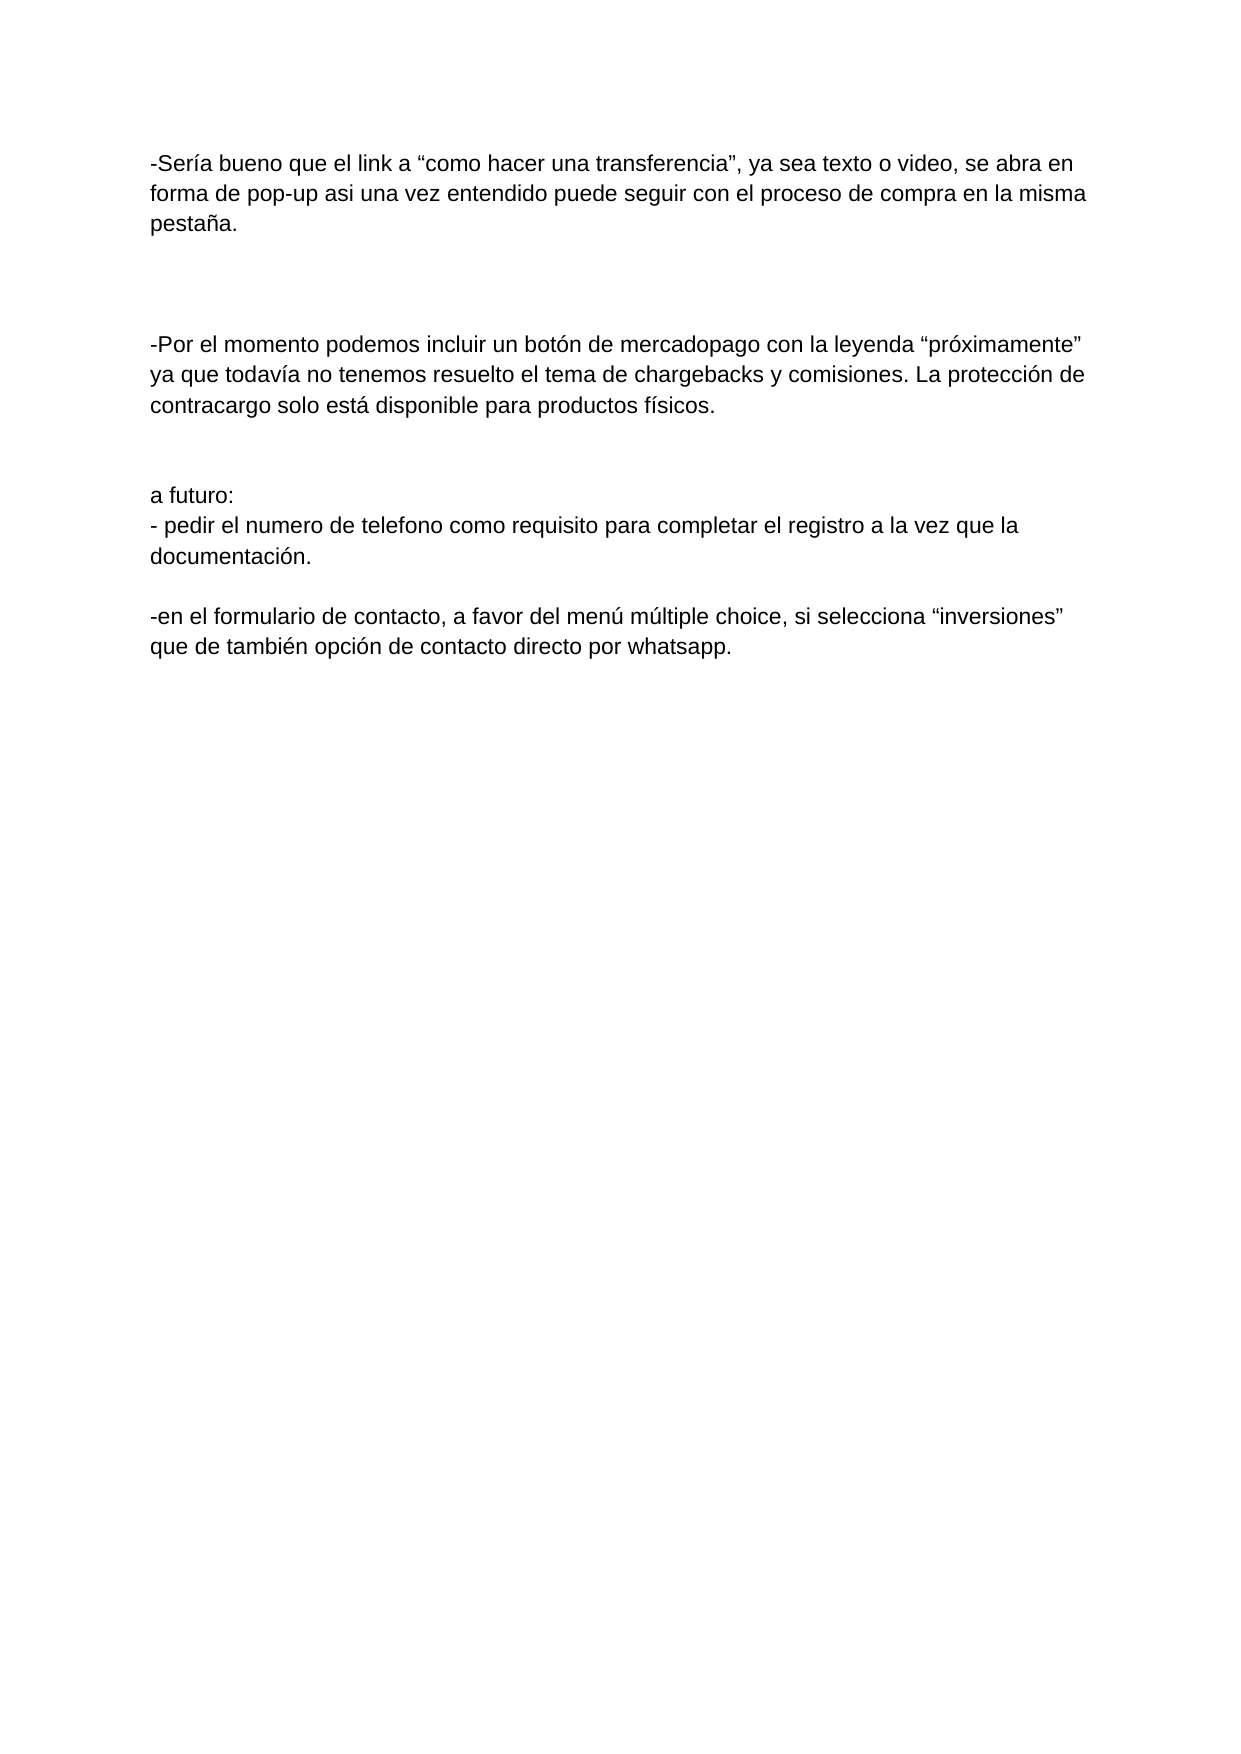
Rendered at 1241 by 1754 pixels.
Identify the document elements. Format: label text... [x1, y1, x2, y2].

text -Sería bueno que el link a “como hacer una transferencia”, ya sea texto o video, se abra en forma de pop-up asi una vez entendido puede seguir con el proceso de compra en la misma pestaña. [150, 150, 1090, 237]
text - pedir el numero de telefono como requisito para completar el registro a la vez que la documentación. [150, 512, 1090, 569]
text -en el formulario de contacto, a favor del menú múltiple choice, si selecciona “inversiones” que de también opción de contacto directo por whatsapp. [150, 603, 1090, 660]
text a futuro: [150, 482, 1090, 509]
text -Por el momento podemos incluir un botón de mercadopago con la leyenda “próximamente” ya que todavía no tenemos resuelto el tema de chargebacks y comisiones. La protección de contracargo solo está disponible para productos físicos. [150, 331, 1090, 418]
